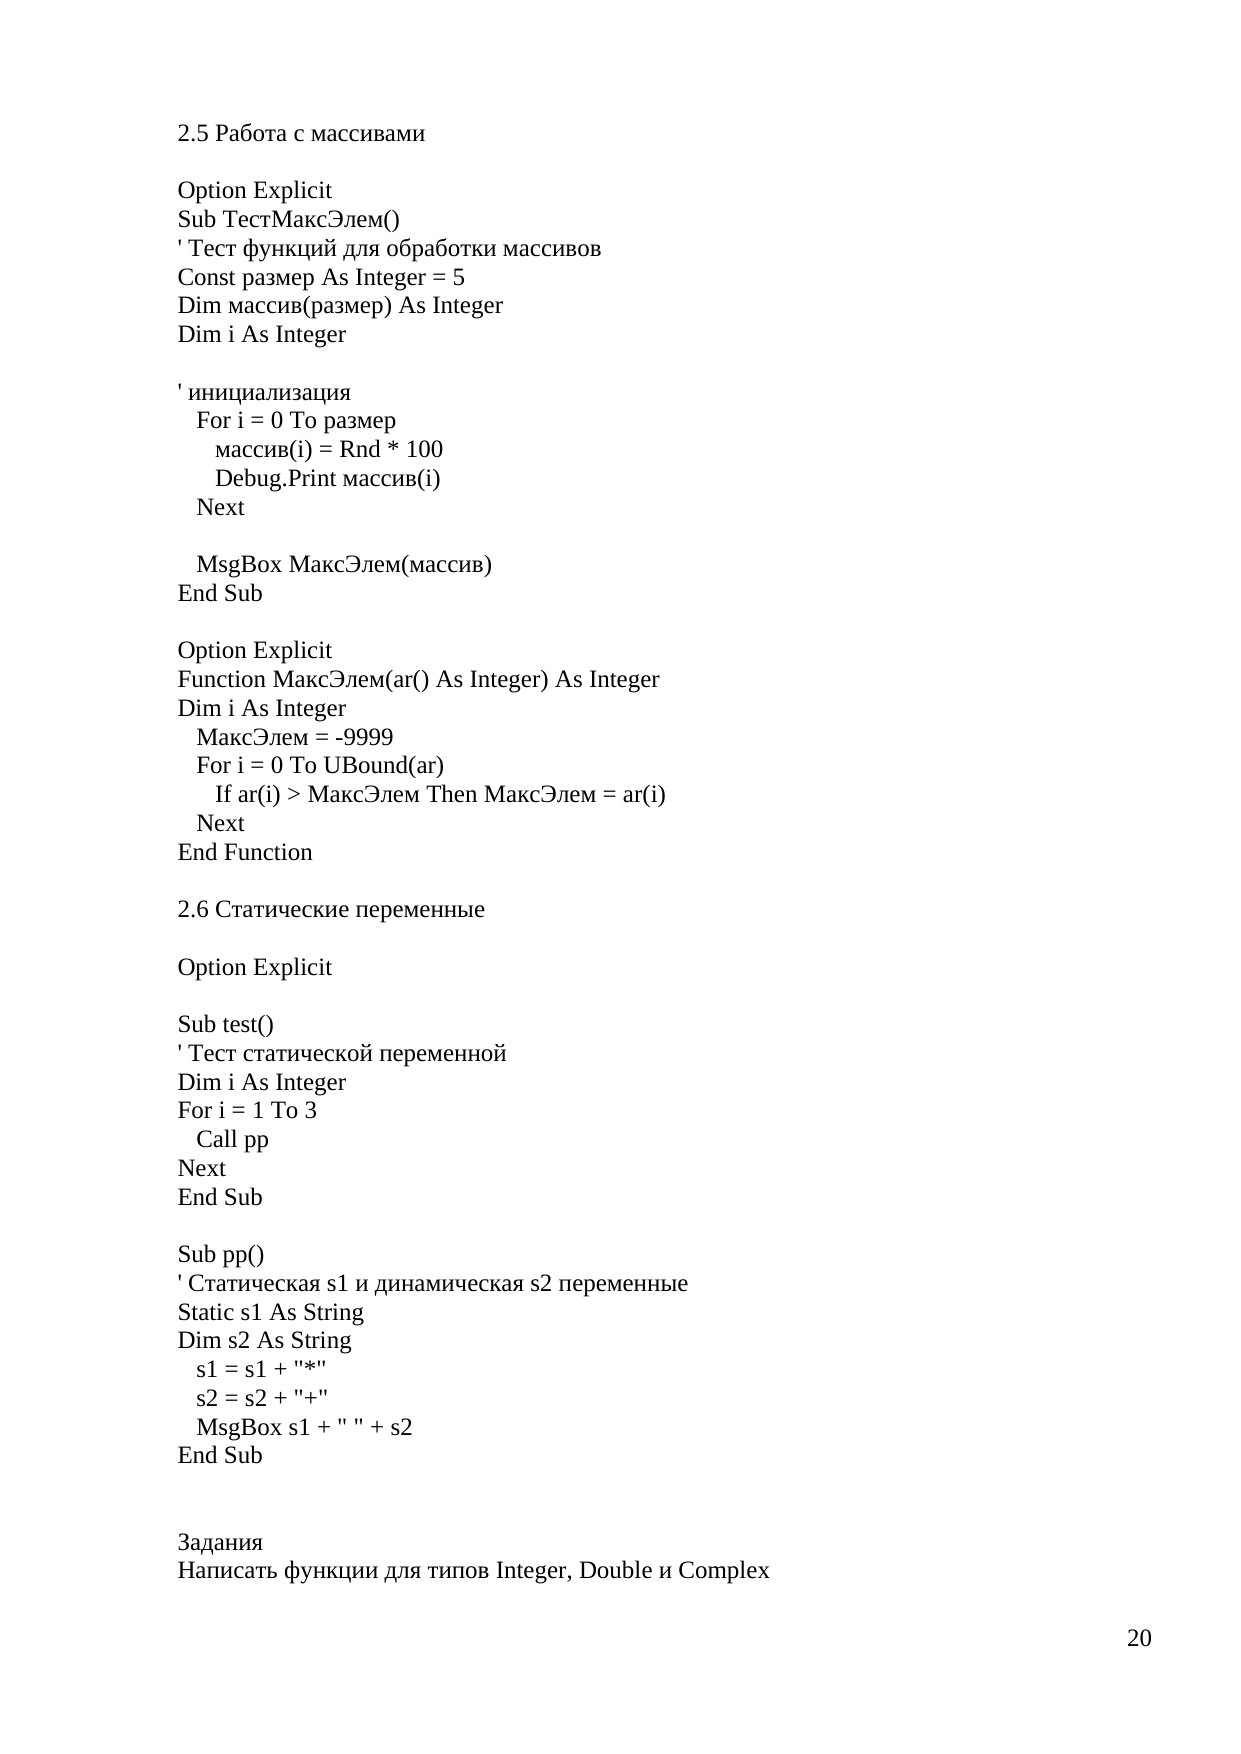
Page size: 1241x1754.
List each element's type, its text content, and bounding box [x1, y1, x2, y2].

text Static s1 As String [177, 1297, 1152, 1326]
text 2.5 Работа с массивами [177, 118, 1152, 147]
text Задания [177, 1527, 1152, 1556]
text Call pp [177, 1124, 1152, 1153]
text Dim массив(размер) As Integer [177, 291, 1152, 319]
text Next [177, 1153, 1152, 1182]
text Const размер As Integer = 5 [177, 262, 1152, 291]
text If ar(i) > МаксЭлем Then МаксЭлем = ar(i) [177, 779, 1152, 808]
text ' Тест статической переменной [177, 1038, 1152, 1067]
text Sub pp() [177, 1239, 1152, 1268]
text End Sub [177, 1441, 1152, 1469]
text End Sub [177, 1182, 1152, 1211]
text s1 = s1 + "*" [177, 1354, 1152, 1383]
text МаксЭлем = -9999 [177, 722, 1152, 751]
text MsgBox МаксЭлем(массив) [177, 549, 1152, 578]
text Option Explicit [177, 952, 1152, 981]
text Option Explicit [177, 636, 1152, 664]
text Next [177, 808, 1152, 837]
text End Function [177, 837, 1152, 866]
text MsgBox s1 + " " + s2 [177, 1412, 1152, 1441]
text ' Статическая s1 и динамическая s2 переменные [177, 1268, 1152, 1297]
text Sub test() [177, 1009, 1152, 1038]
text End Sub [177, 578, 1152, 607]
text Dim i As Integer [177, 1067, 1152, 1096]
text For i = 0 To размер [177, 406, 1152, 434]
text 2.6 Статические переменные [177, 894, 1152, 923]
text Dim s2 As String [177, 1326, 1152, 1354]
text ' инициализация [177, 377, 1152, 406]
text ' Тест функций для обработки массивов [177, 233, 1152, 262]
text Dim i As Integer [177, 319, 1152, 348]
text For i = 0 To UBound(ar) [177, 751, 1152, 779]
text Sub ТестМаксЭлем() [177, 204, 1152, 233]
text For i = 1 To 3 [177, 1096, 1152, 1124]
text Next [177, 492, 1152, 521]
text Dim i As Integer [177, 693, 1152, 722]
text Function МаксЭлем(ar() As Integer) As Integer [177, 664, 1152, 693]
text Debug.Print массив(i) [177, 463, 1152, 492]
text массив(i) = Rnd * 100 [177, 434, 1152, 463]
text Option Explicit [177, 176, 1152, 204]
text s2 = s2 + "+" [177, 1383, 1152, 1412]
text Написать функции для типов Integer, Double и Complex [177, 1556, 1152, 1584]
